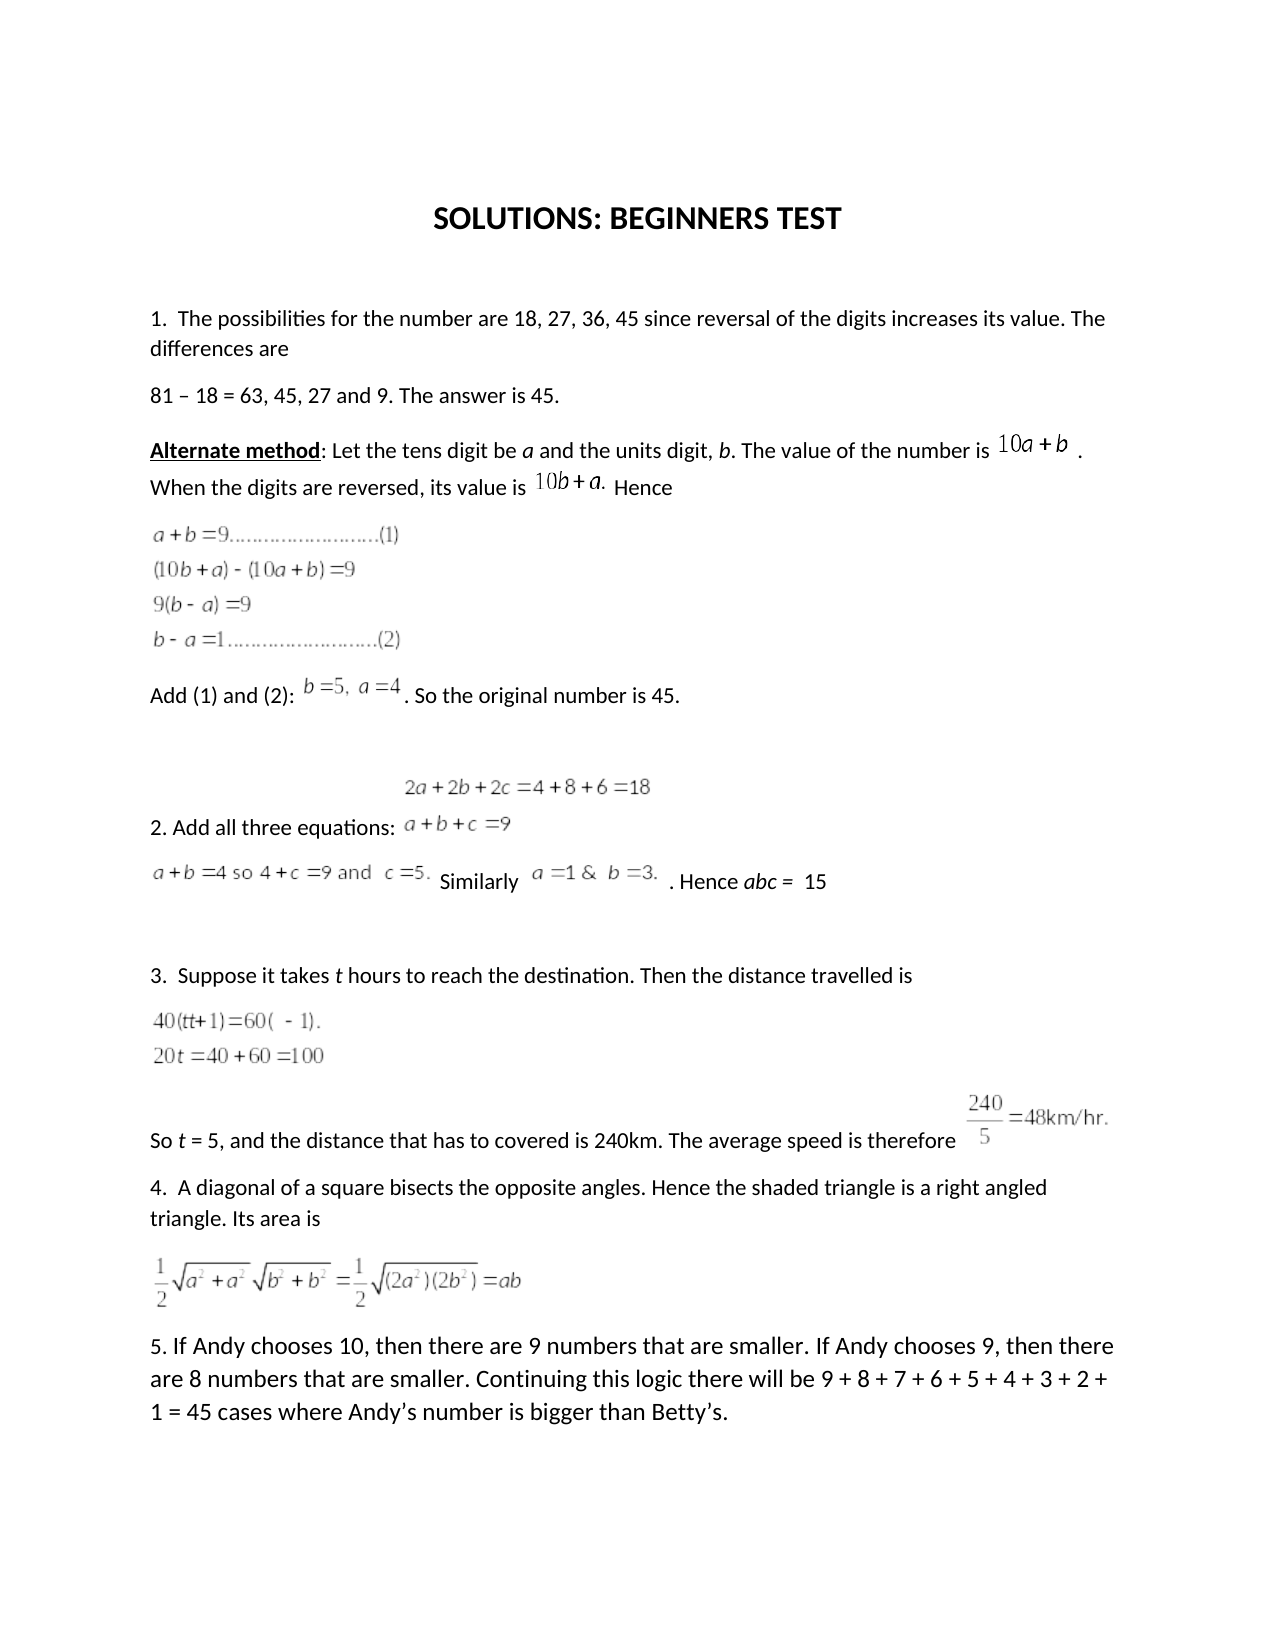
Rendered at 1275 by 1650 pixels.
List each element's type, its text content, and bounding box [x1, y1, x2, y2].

text 4. A diagonal of a square bisects the opposite angles. Hence the shaded triangle is a right angled triangle. Its area is [150, 1173, 1125, 1232]
text 2. Add all three equations: [150, 774, 1125, 841]
text Similarly . Hence abc = 15 [150, 860, 1125, 896]
text Alternate method: Let the tens digit be a and the units digit, b. The value of the number is . When the digits are reversed, its value is Hence [150, 428, 1125, 501]
text 3. Suppose it takes t hours to reach the destination. Then the distance travelled is [150, 961, 1125, 989]
text SOLUTIONS: BEGINNERS TEST [150, 197, 1125, 238]
text So t = 5, and the distance that has to covered is 240km. The average speed is therefore [150, 1088, 1125, 1154]
text 1. The possibilities for the number are 18, 27, 36, 45 since reversal of the digits increases its value. The differences are [150, 304, 1125, 363]
text 81 – 18 = 63, 45, 27 and 9. The answer is 45. [150, 381, 1125, 409]
text Add (1) and (2): . So the original number is 45. [150, 673, 1125, 709]
text 5. If Andy chooses 10, then there are 9 numbers that are smaller. If Andy chooses 9, then there are 8 numbers that are smaller. Continuing this logic there will be 9 + 8 + 7 + 6 + 5 + 4 + 3 + 2 + 1 = 45 cases where Andy’s number is bigger than Betty’s. [150, 1330, 1125, 1427]
